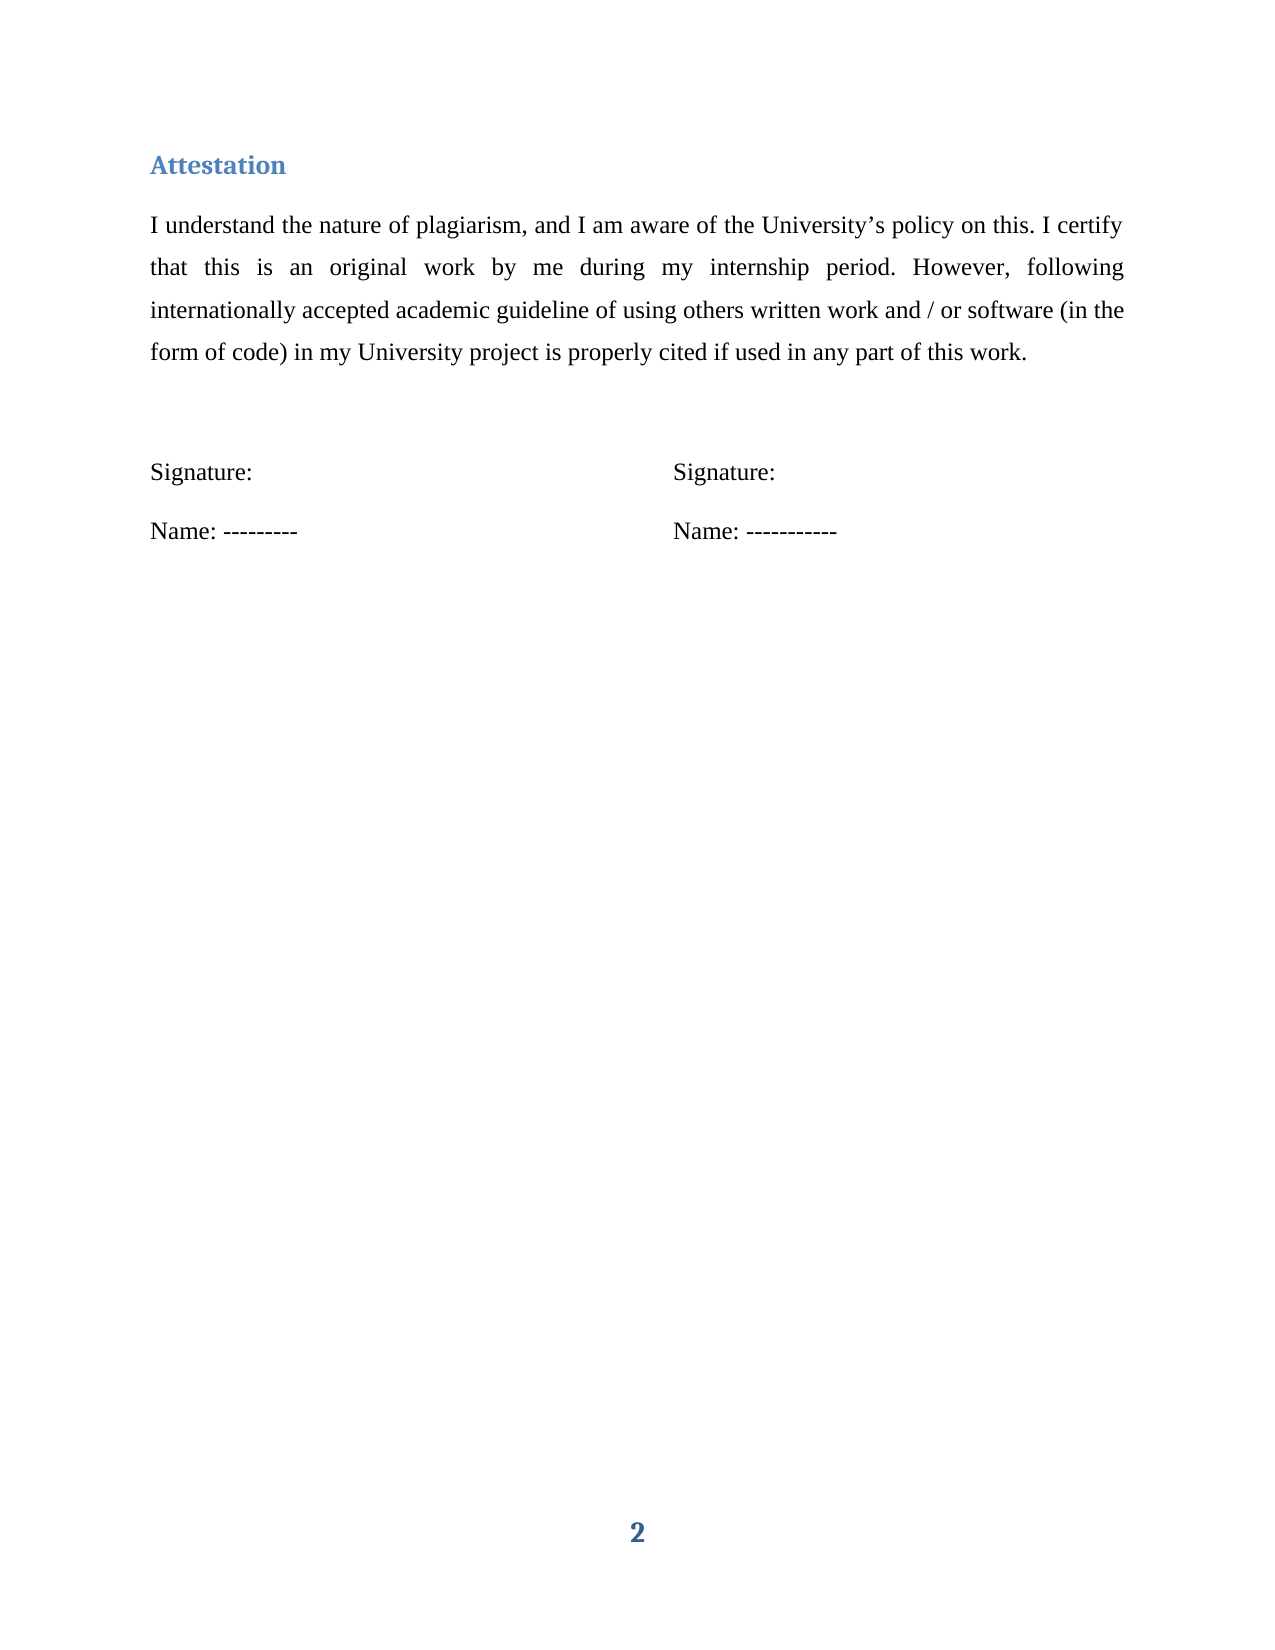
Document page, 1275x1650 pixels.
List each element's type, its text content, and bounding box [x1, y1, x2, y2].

text I understand the nature of plagiarism, and I am aware of the University’s policy on this. I certify that this is an original work by me during my internship period. However, following internationally accepted academic guideline of using others written work and / or software (in the form of code) in my University project is properly cited if used in any part of this work. [150, 210, 1125, 366]
text Signature: Signature: [150, 457, 1125, 485]
subtitle Attestation [150, 150, 1125, 181]
text Name: --------- Name: ----------- [150, 516, 1125, 545]
